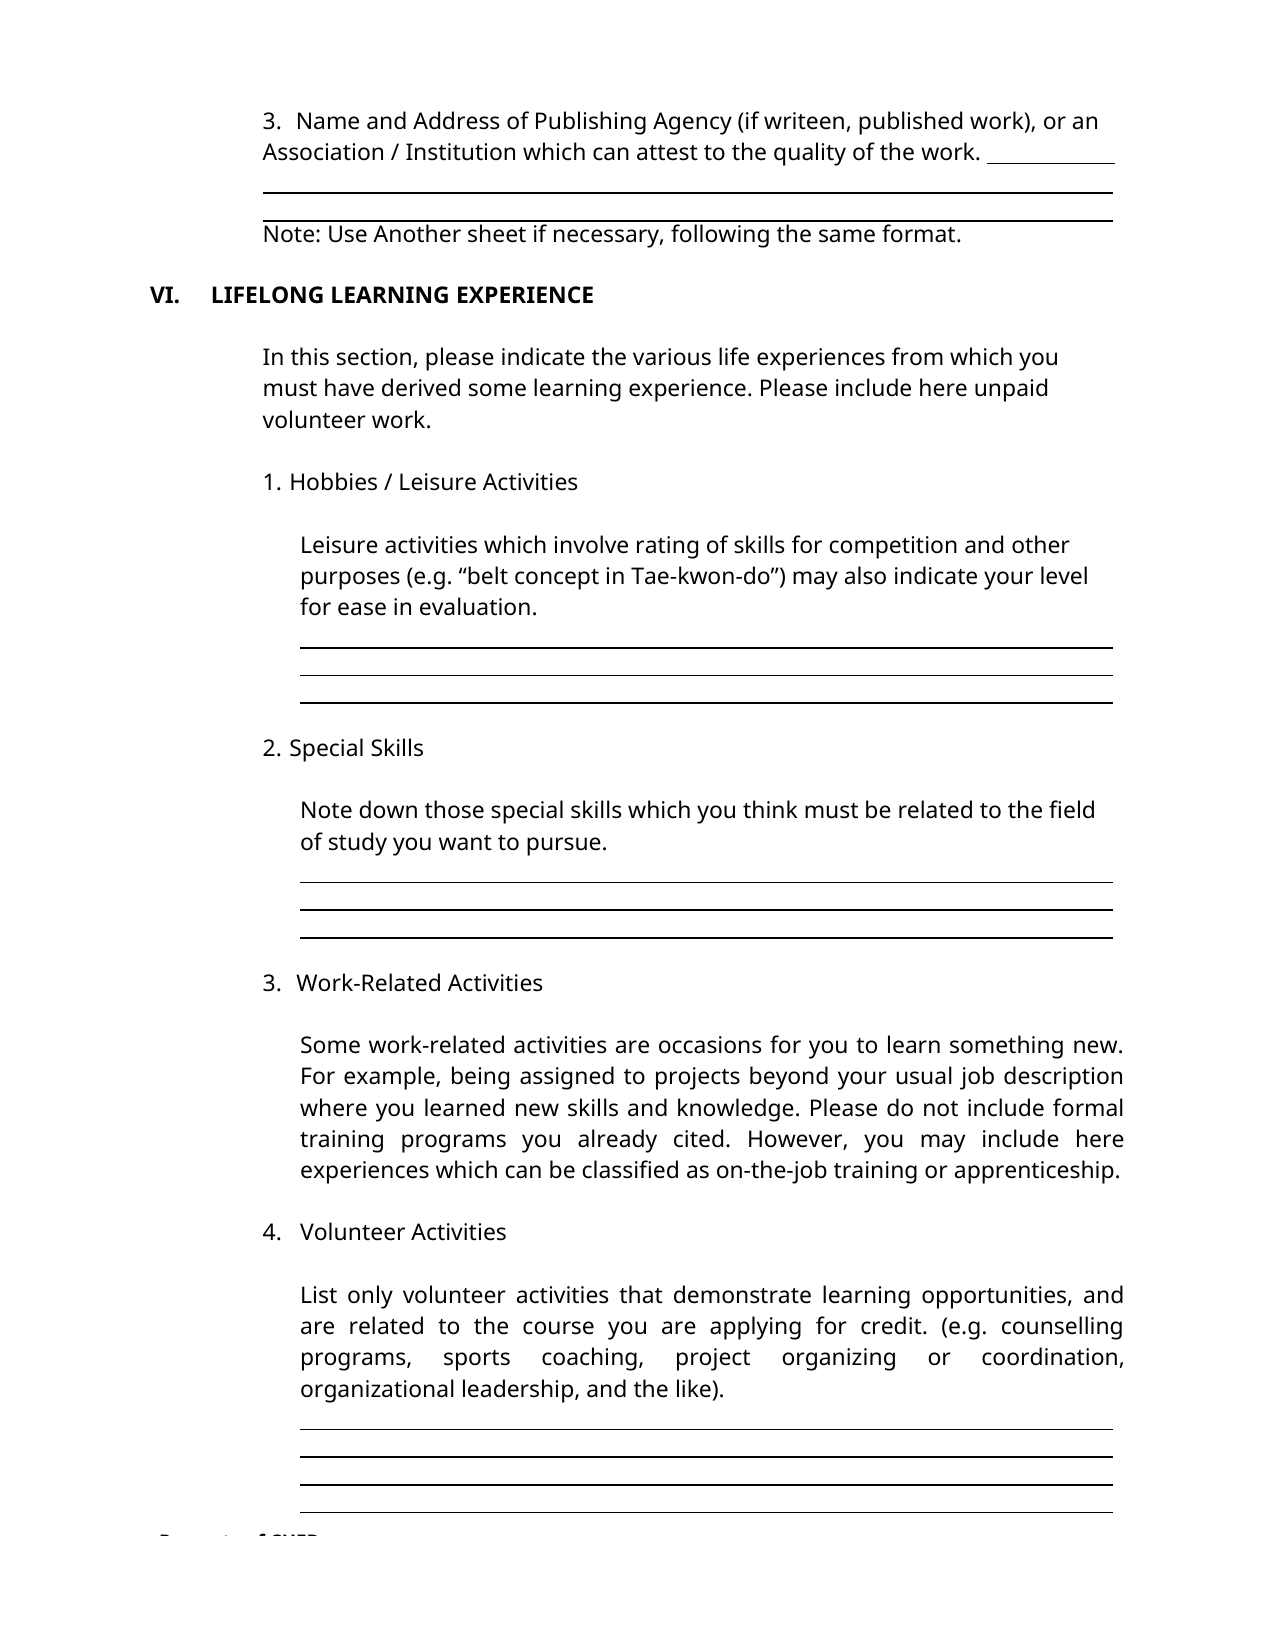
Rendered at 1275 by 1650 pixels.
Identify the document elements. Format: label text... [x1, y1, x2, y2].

text In this section, please indicate the various life experiences from which you must have derived some learning experience. Please include here unpaid volunteer work. [262, 341, 1109, 435]
list Hobbies / Leisure Activities [262, 466, 1137, 497]
list Work-Related Activities [262, 966, 1137, 998]
list Special Skills [262, 732, 1137, 763]
text Note down those special skills which you think must be related to the field of study you want to pursue. [300, 794, 1123, 857]
text List only volunteer activities that demonstrate learning opportunities, and are related to the course you are applying for credit. (e.g. counselling programs, sports coaching, project organizing or coordination, organizational leadership, and the like). [300, 1279, 1125, 1404]
subtitle LIFELONG LEARNING EXPERIENCE [150, 279, 1137, 310]
list Volunteer Activities [262, 1216, 1137, 1247]
text Leisure activities which involve rating of skills for competition and other purposes (e.g. “belt concept in Tae-kwon-do”) may also indicate your level for ease in evaluation. [300, 528, 1123, 622]
text Some work-related activities are occasions for you to learn something new. For example, being assigned to projects beyond your usual job description where you learned new skills and knowledge. Please do not include formal training programs you already cited. However, you may include here experiences which can be classified as on-the-job training or apprenticeship. [300, 1029, 1125, 1185]
list Name and Address of Publishing Agency (if writeen, published work), or an Association / Institution which can attest to the quality of the work. [262, 105, 1125, 167]
text Note: Use Another sheet if necessary, following the same format. [262, 215, 1137, 247]
